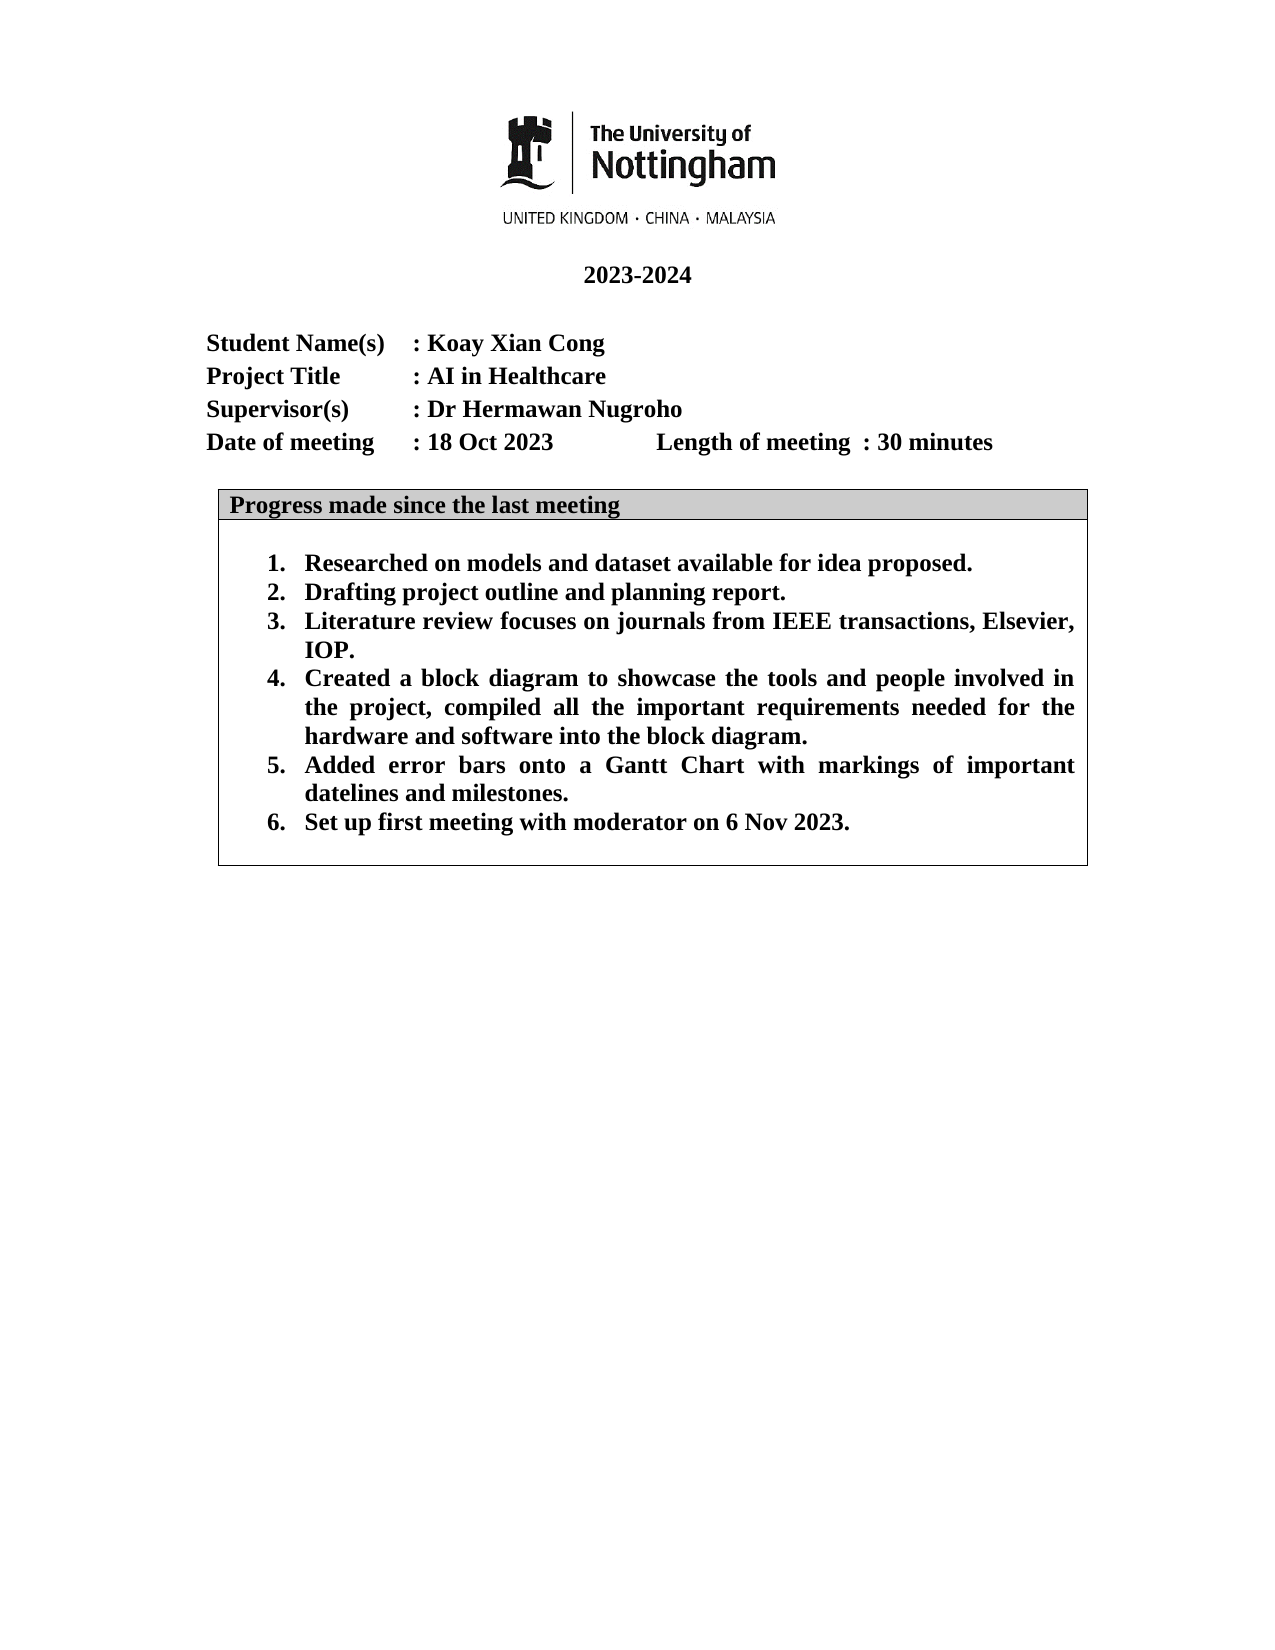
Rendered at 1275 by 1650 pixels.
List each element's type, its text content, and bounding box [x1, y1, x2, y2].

text Supervisor(s) : Dr Hermawan Nugroho [187, 394, 1087, 423]
picture [494, 103, 781, 232]
text Student Name(s) : Koay Xian Cong [187, 328, 1087, 357]
text 2023-2024 [187, 260, 1087, 289]
text Date of meeting : 18 Oct 2023 Length of meeting : 30 minutes [187, 427, 1087, 456]
text Project Title : AI in Healthcare [187, 361, 1087, 390]
table_header Progress made since the last meeting [219, 490, 1087, 519]
table_cell Researched on models and dataset available for idea proposed. Drafting project outline and planning report. Literature review focuses on journals from IEEE transactions, Elsevier, IOP. Created a block diagram to showcase the tools and people involved in the project, compiled all the important requirements needed for the hardware and software into the block diagram. Added error bars onto a Gantt Chart with markings of important datelines and milestones. Set up first meeting with moderator on 6 Nov 2023. [219, 520, 1087, 865]
